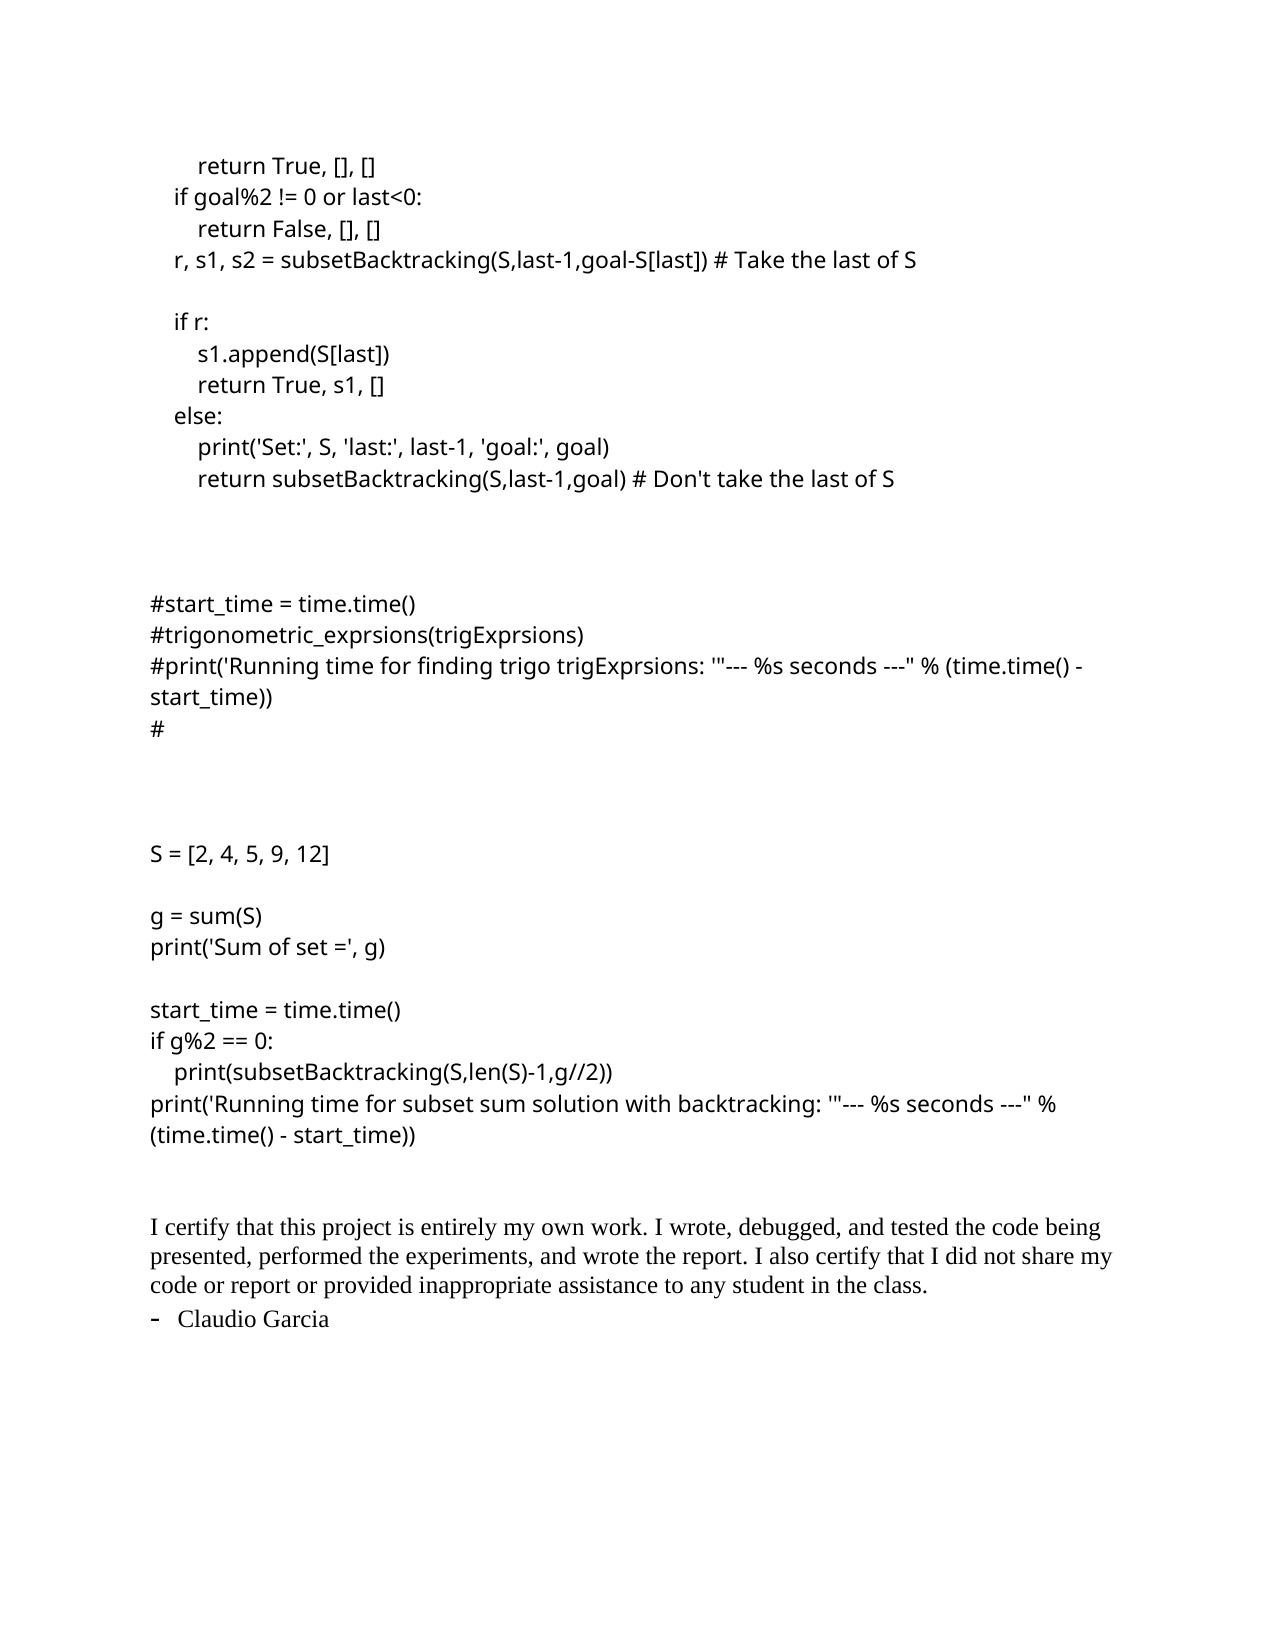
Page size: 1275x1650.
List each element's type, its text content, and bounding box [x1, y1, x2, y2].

list Claudio Garcia [150, 1299, 1125, 1333]
text print('Set:', S, 'last:', last-1, 'goal:', goal) [150, 431, 1125, 462]
text if g%2 == 0: [150, 1025, 1125, 1056]
text if r: [150, 306, 1125, 337]
text return subsetBacktracking(S,last-1,goal) # Don't take the last of S [150, 462, 1125, 494]
text if goal%2 != 0 or last<0: [150, 181, 1125, 212]
text #print('Running time for finding trigo trigExprsions: '"--- %s seconds ---" % (time.time() - start_time)) [150, 650, 1125, 712]
text S = [2, 4, 5, 9, 12] [150, 837, 1125, 869]
text # [150, 712, 1125, 744]
text s1.append(S[last]) [150, 337, 1125, 369]
text return True, [], [] [150, 150, 1125, 181]
text print(subsetBacktracking(S,len(S)-1,g//2)) [150, 1056, 1125, 1087]
text g = sum(S) [150, 900, 1125, 931]
text #trigonometric_exprsions(trigExprsions) [150, 619, 1125, 650]
text I certify that this project is entirely my own work. I wrote, debugged, and tested the code being presented, performed the experiments, and wrote the report. I also certify that I did not share my code or report or provided inappropriate assistance to any student in the class. [150, 1212, 1125, 1299]
text else: [150, 400, 1125, 431]
text return False, [], [] [150, 212, 1125, 244]
text print('Sum of set =', g) [150, 931, 1125, 962]
text start_time = time.time() [150, 994, 1125, 1025]
text #start_time = time.time() [150, 587, 1125, 619]
text r, s1, s2 = subsetBacktracking(S,last-1,goal-S[last]) # Take the last of S [150, 244, 1125, 275]
text print('Running time for subset sum solution with backtracking: '"--- %s seconds ---" % (time.time() - start_time)) [150, 1087, 1125, 1150]
text return True, s1, [] [150, 369, 1125, 400]
